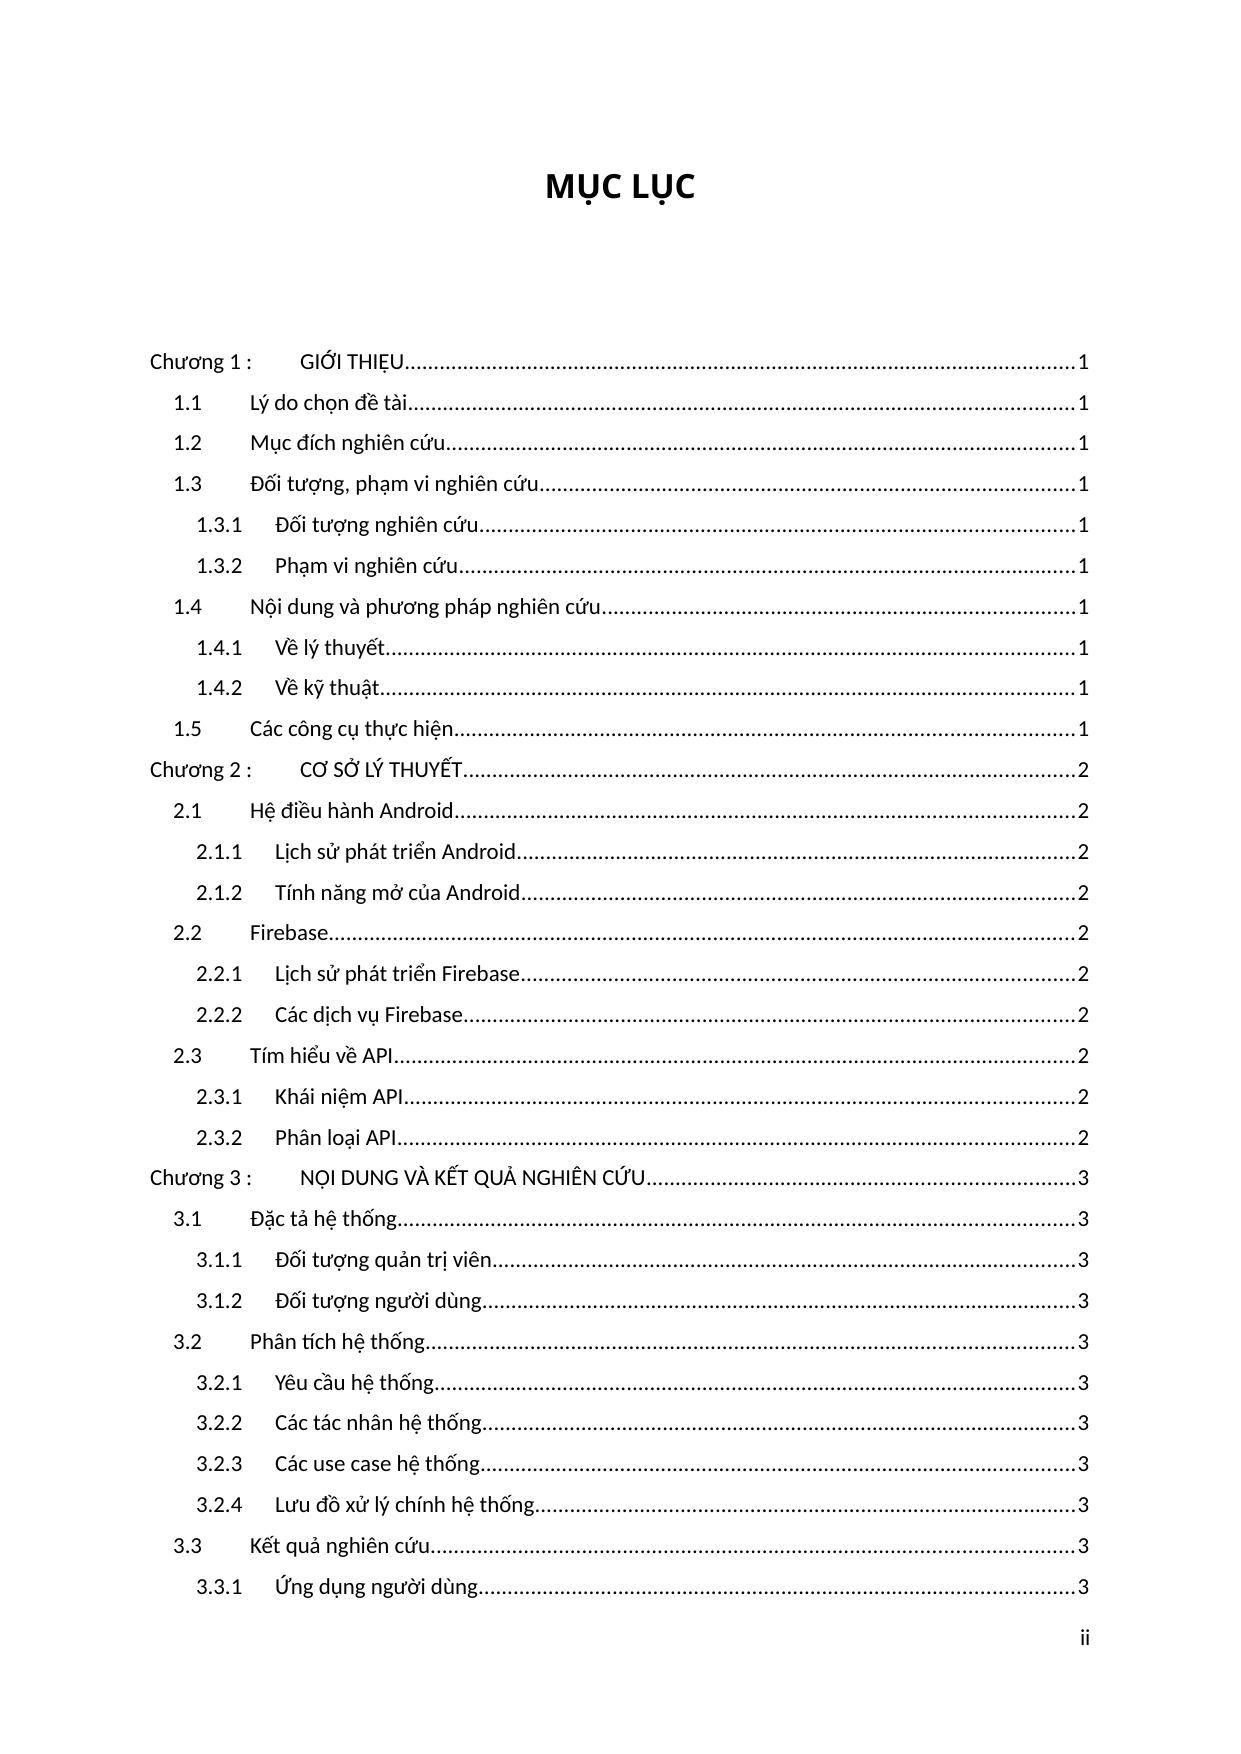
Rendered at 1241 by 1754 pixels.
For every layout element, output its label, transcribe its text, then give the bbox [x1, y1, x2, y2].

text MỤC LỤC [150, 162, 1090, 208]
